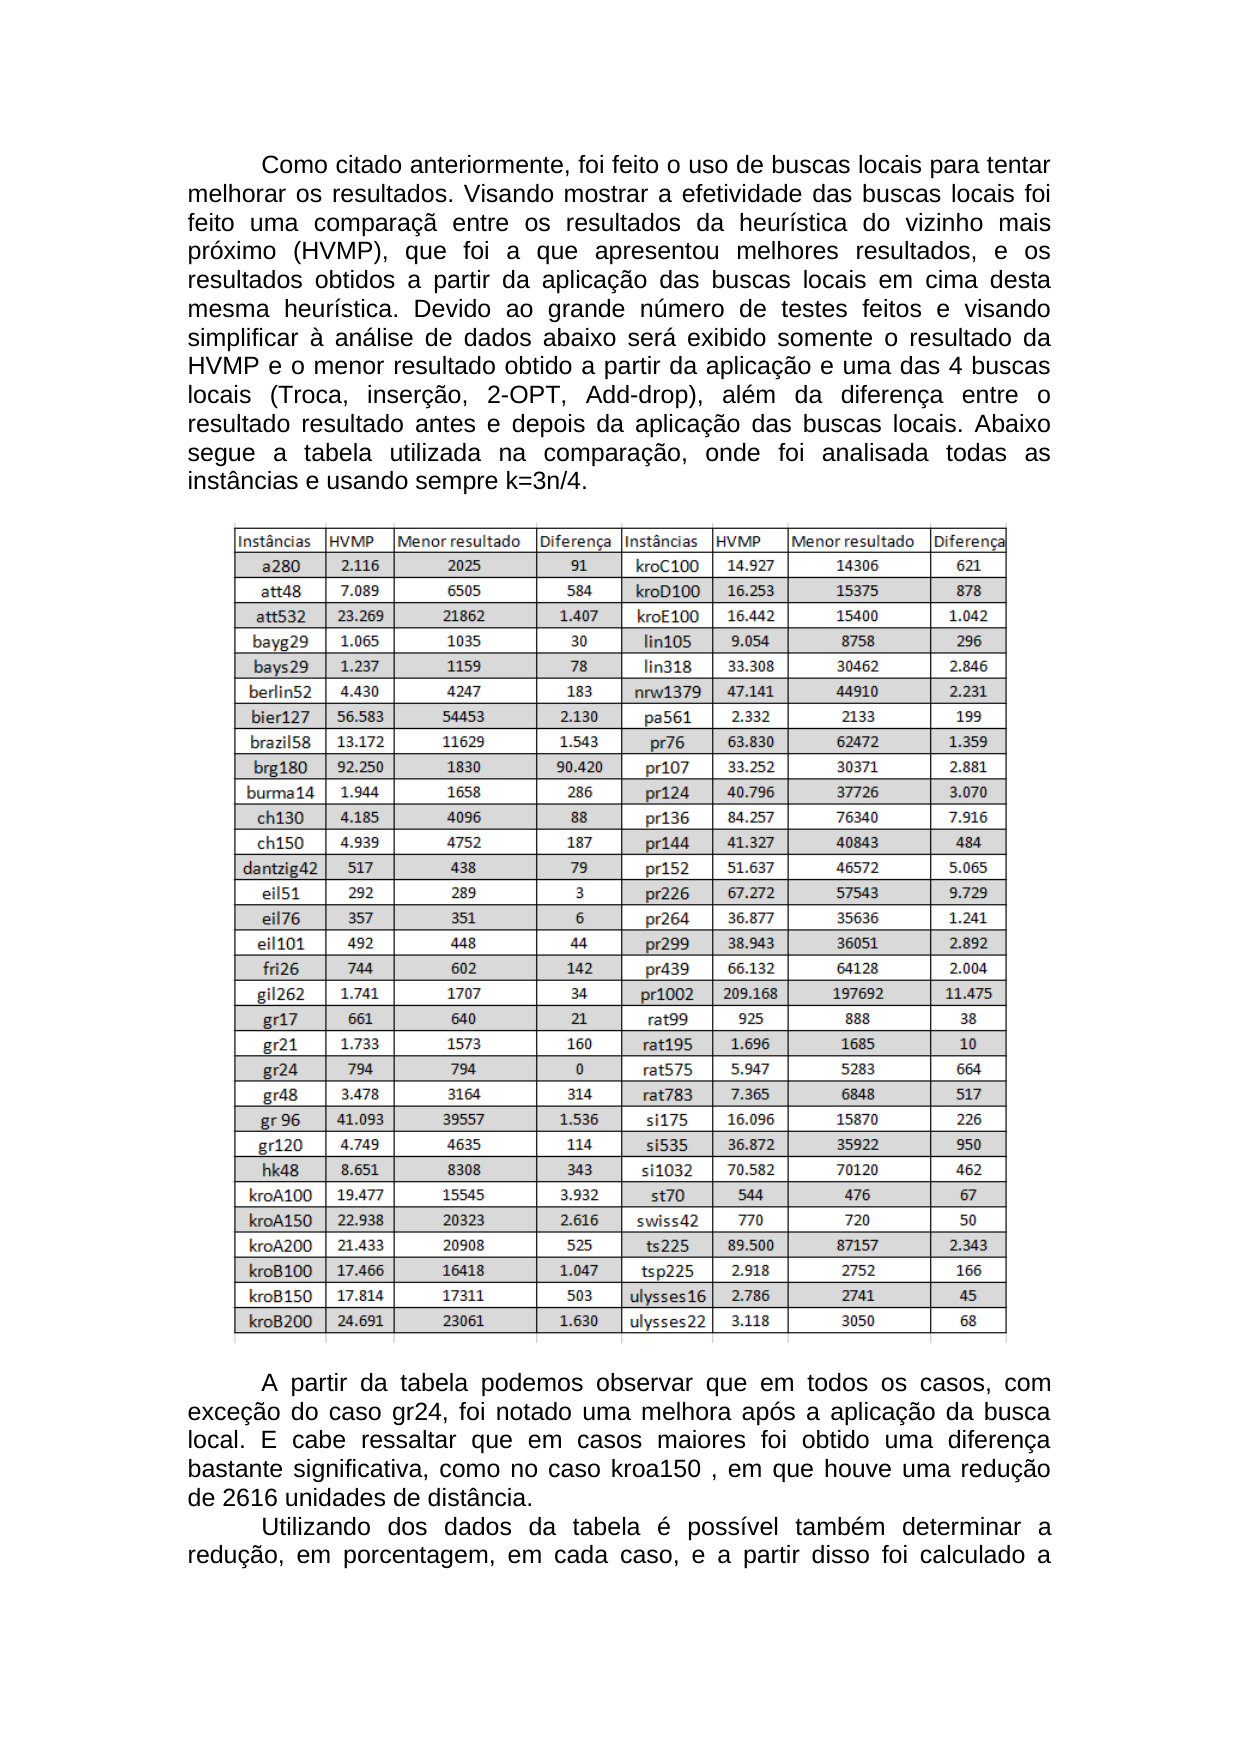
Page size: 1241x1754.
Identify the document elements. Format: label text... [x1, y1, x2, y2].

text Como citado anteriormente, foi feito o uso de buscas locais para tentar melhorar os resultados. Visando mostrar a efetividade das buscas locais foi feito uma comparaçã entre os resultados da heurística do vizinho mais próximo (HVMP), que foi a que apresentou melhores resultados, e os resultados obtidos a partir da aplicação das buscas locais em cima desta mesma heurística. Devido ao grande número de testes feitos e visando simplificar à análise de dados abaixo será exibido somente o resultado da HVMP e o menor resultado obtido a partir da aplicação e uma das 4 buscas locais (Troca, inserção, 2-OPT, Add-drop), além da diferença entre o resultado resultado antes e depois da aplicação das buscas locais. Abaixo segue a tabela utilizada na comparação, onde foi analisada todas as instâncias e usando sempre k=3n/4. [187, 150, 1053, 495]
text A partir da tabela podemos observar que em todos os casos, com exceção do caso gr24, foi notado uma melhora após a aplicação da busca local. E cabe ressaltar que em casos maiores foi obtido uma diferença bastante significativa, como no caso kroa150 , em que houve uma redução de 2616 unidades de distância. [187, 1368, 1053, 1511]
picture [232, 523, 1008, 1343]
